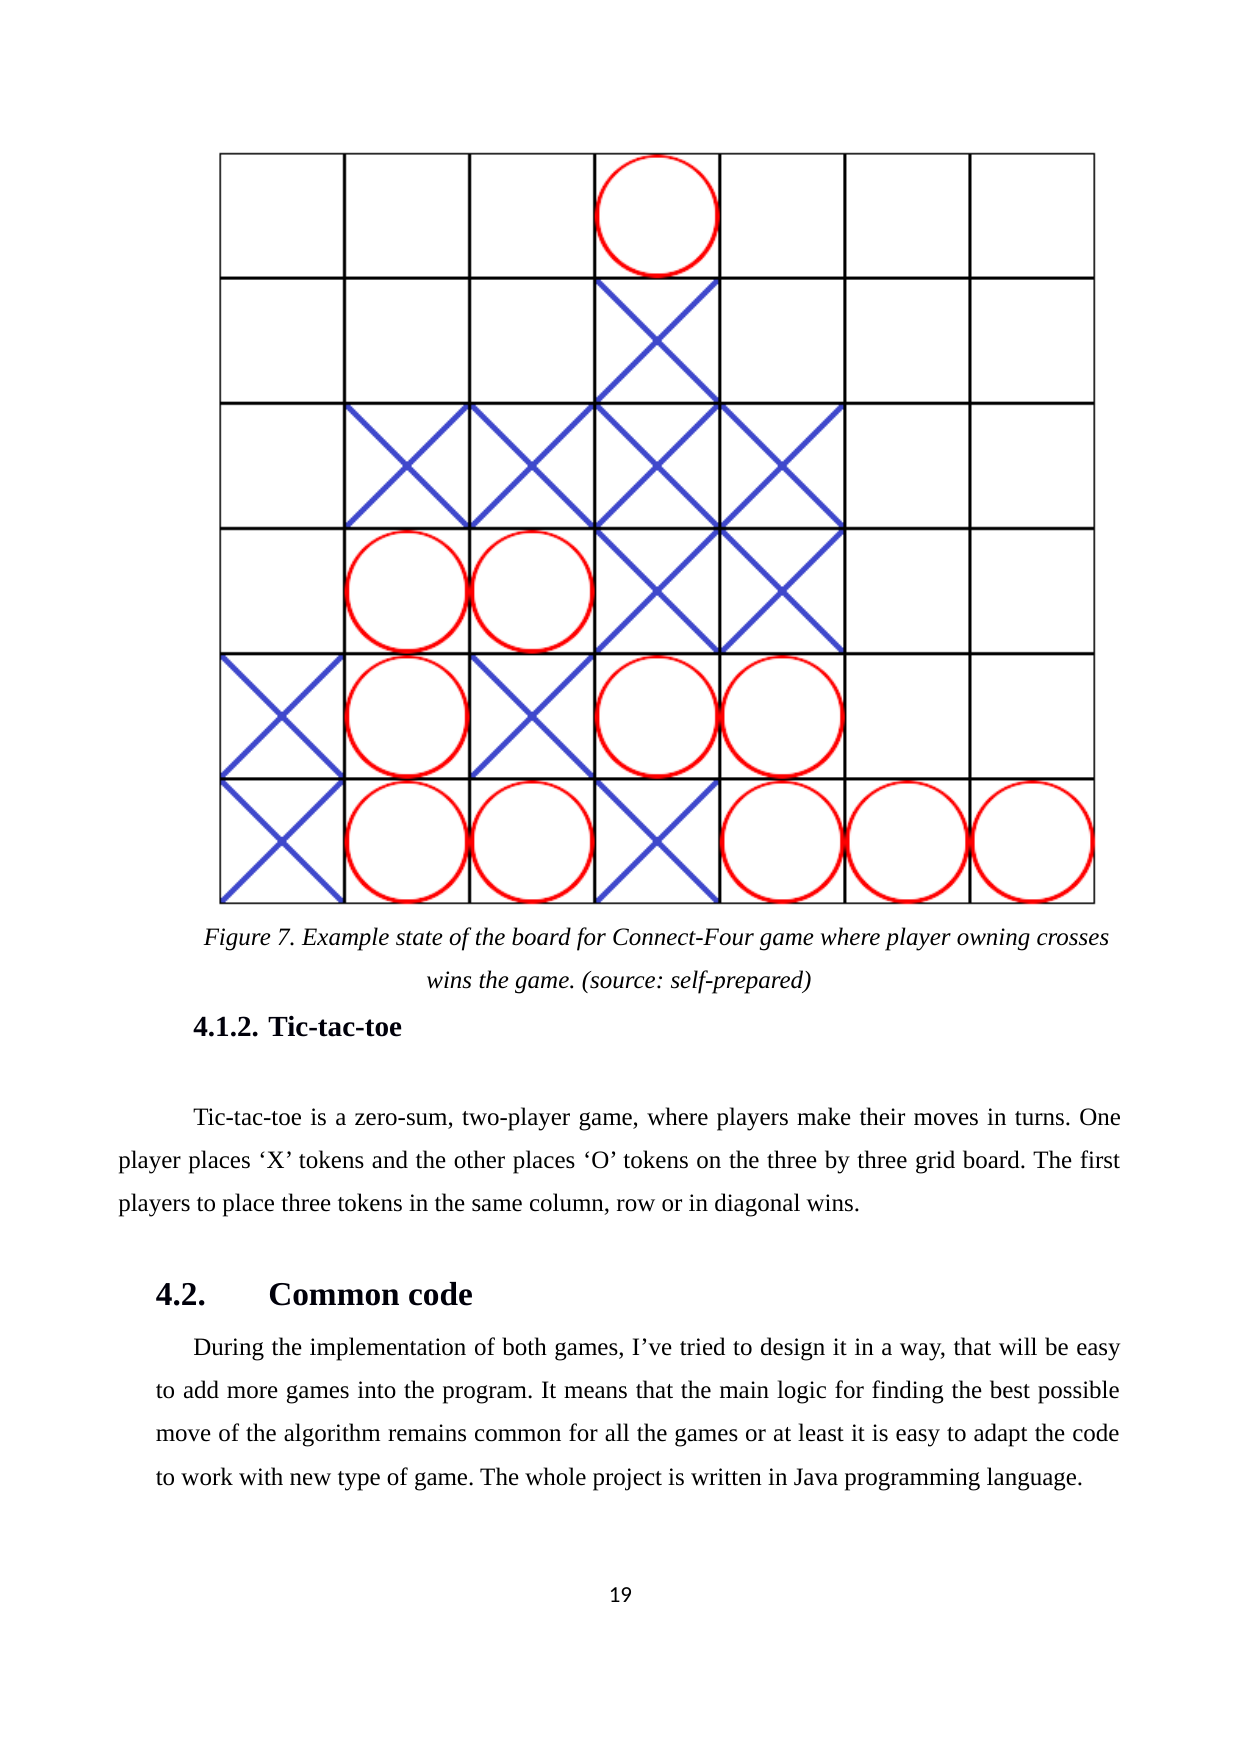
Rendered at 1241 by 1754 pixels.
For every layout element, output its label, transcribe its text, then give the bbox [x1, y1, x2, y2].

text During the implementation of both games, I’ve tried to design it in a way, that will be easy to add more games into the program. It means that the main logic for finding the best possible move of the algorithm remains common for all the games or at least it is easy to adapt the code to work with new type of game. The whole project is written in Java programming language. [156, 1332, 1122, 1490]
subtitle Tic-tac-toe [193, 1009, 1122, 1042]
text Figure 7. Example state of the board for Connect-Four game where player owning crosses wins the game. (source: self-prepared) [118, 922, 1122, 994]
picture [215, 147, 1100, 909]
text Tic-tac-toe is a zero-sum, two-player game, where players make their moves in turns. One player places ‘X’ tokens and the other places ‘O’ tokens on the three by three grid board. The first players to place three tokens in the same column, row or in diagonal wins. [118, 1102, 1122, 1217]
subtitle Common code [156, 1275, 1122, 1313]
